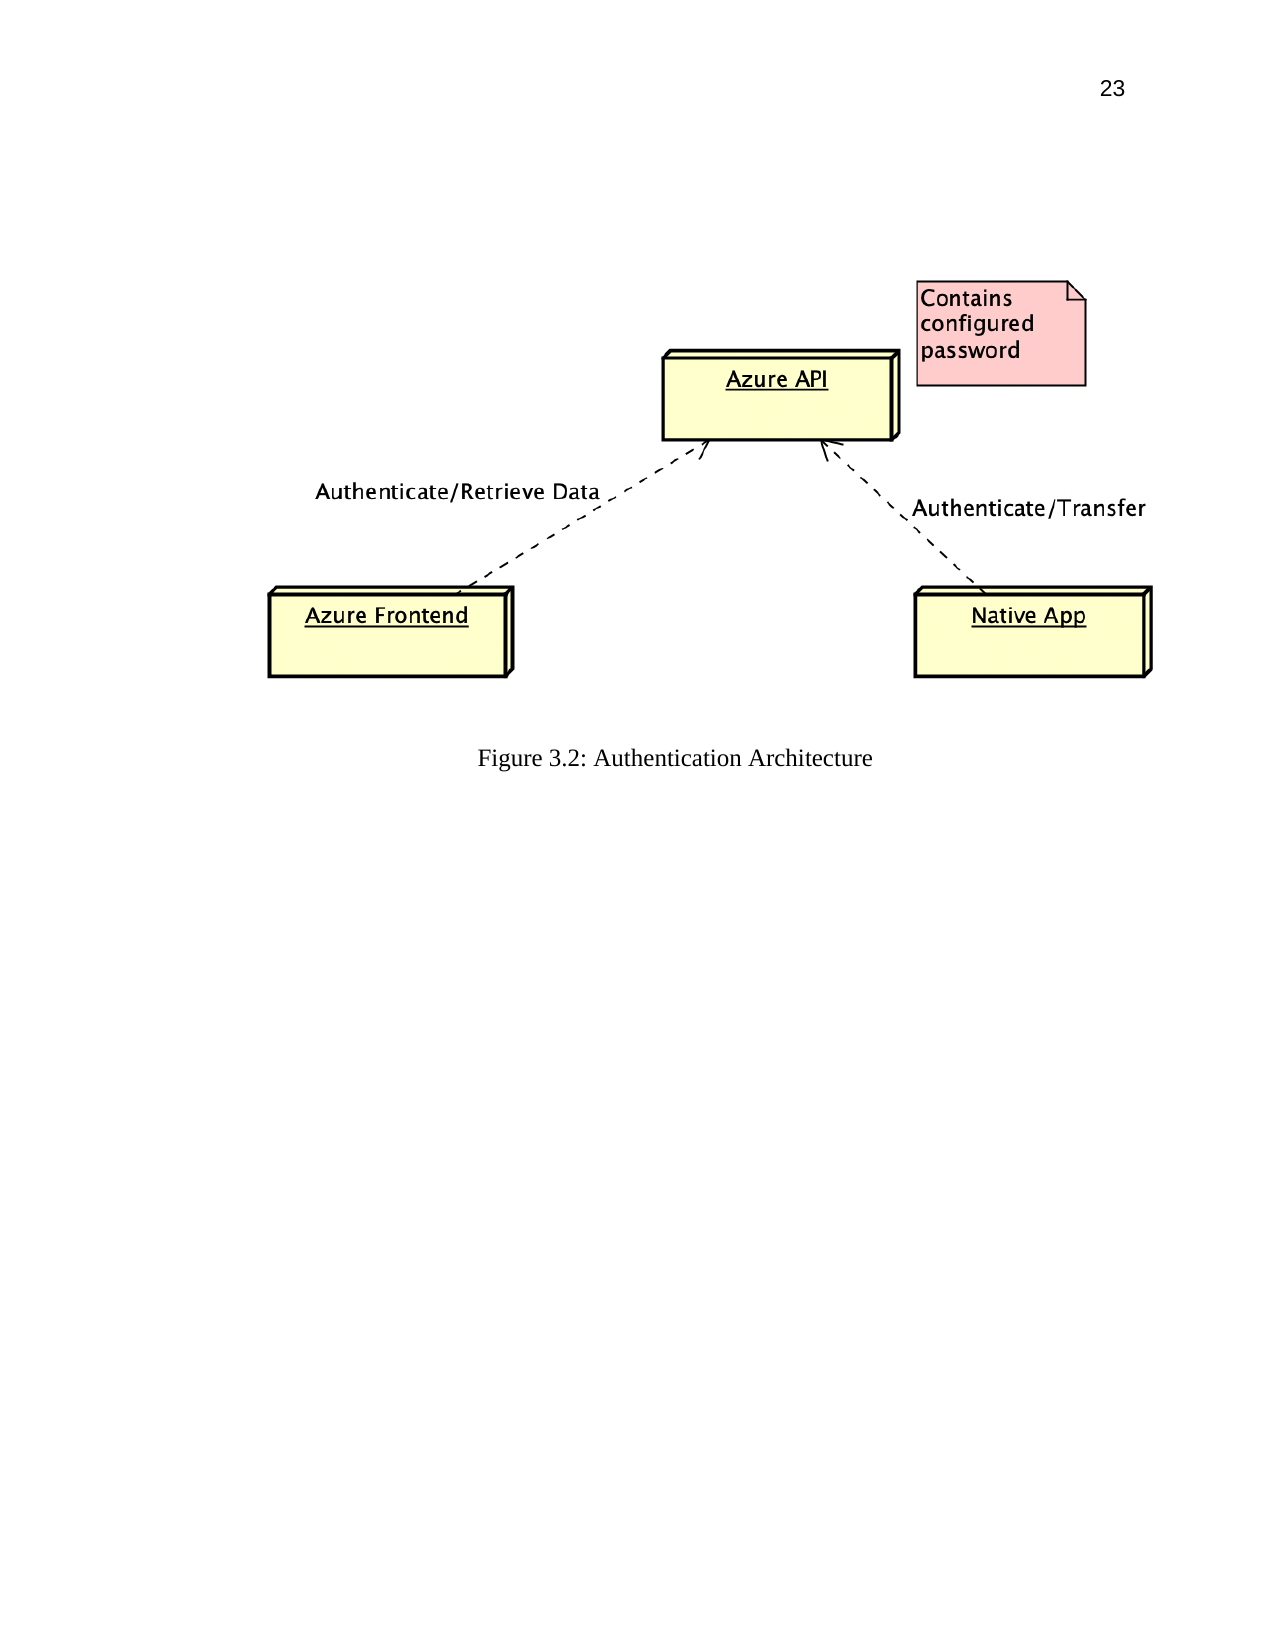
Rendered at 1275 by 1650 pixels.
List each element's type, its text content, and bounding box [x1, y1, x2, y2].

subtitle Figure 3.2: Authentication Architecture [225, 739, 1125, 772]
picture [225, 249, 1200, 739]
